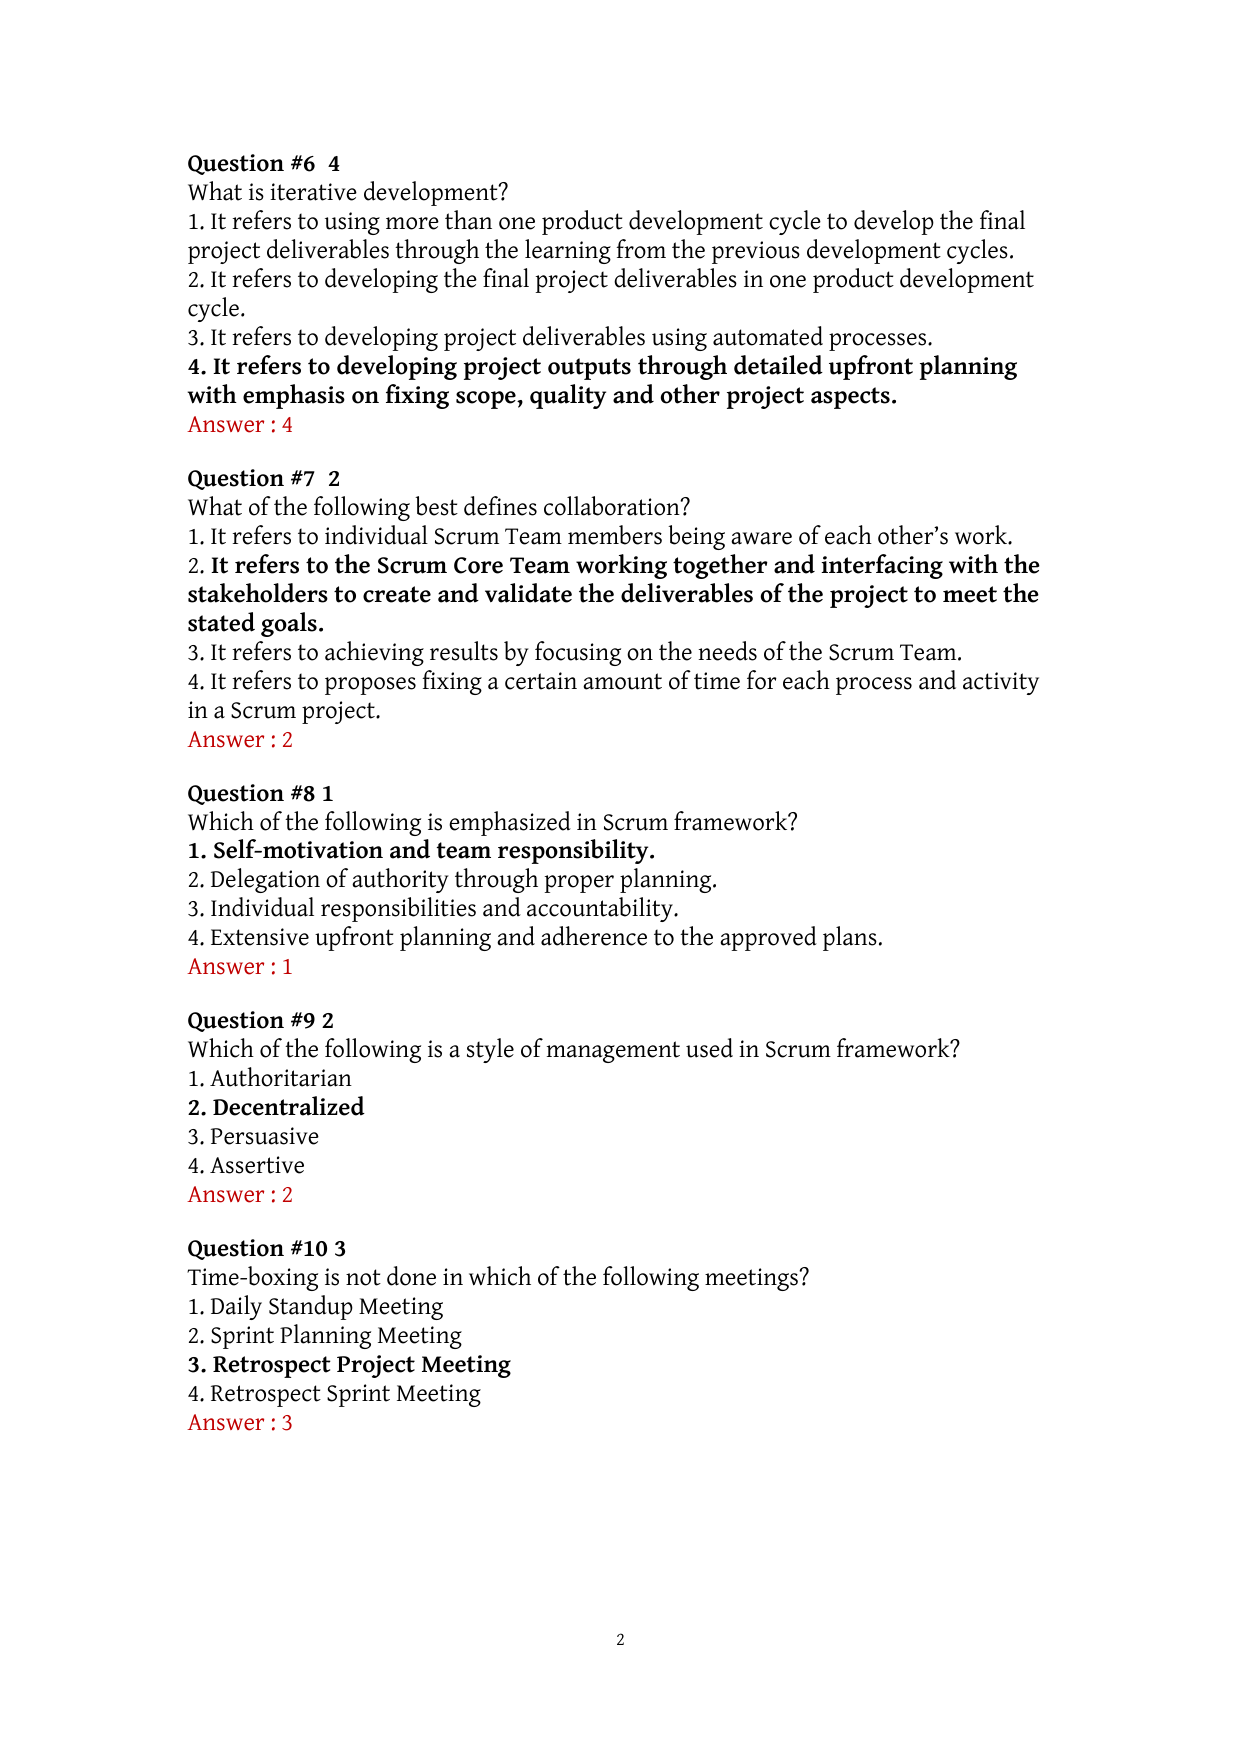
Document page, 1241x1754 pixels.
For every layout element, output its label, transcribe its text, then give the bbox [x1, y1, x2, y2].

text 1. It refers to individual Scrum Team members being aware of each other’s work. [187, 522, 1053, 551]
text 3. Persuasive [187, 1123, 1053, 1152]
text 3. Individual responsibilities and accountability. [187, 895, 1053, 924]
text 4. It refers to proposes fixing a certain amount of time for each process and activity in a Scrum project. [187, 667, 1053, 725]
text 4. It refers to developing project outputs through detailed upfront planning with emphasis on fixing scope, quality and other project aspects. [187, 353, 1053, 411]
text Which of the following is a style of management used in Scrum framework? [187, 1036, 1053, 1065]
text 1. Daily Standup Meeting [187, 1292, 1053, 1321]
text Question #9 2 [187, 1007, 1053, 1036]
text 1. Authoritarian [187, 1065, 1053, 1094]
text Time-boxing is not done in which of the following meetings? [187, 1263, 1053, 1292]
text 1. Self-motivation and team responsibility. [187, 837, 1053, 866]
text What is iterative development? [187, 179, 1053, 208]
text Question #8 1 [187, 779, 1053, 808]
text Answer : 4 [187, 411, 1053, 439]
text Answer : 2 [187, 725, 1053, 754]
text Answer : 1 [187, 953, 1053, 982]
text Question #10 3 [187, 1234, 1053, 1263]
text Question #6 4 [187, 150, 1053, 179]
text 2. It refers to developing the final project deliverables in one product development cycle. [187, 266, 1053, 324]
text Which of the following is emphasized in Scrum framework? [187, 808, 1053, 837]
text 4. Extensive upfront planning and adherence to the approved plans. [187, 924, 1053, 953]
text 3. It refers to developing project deliverables using automated processes. [187, 324, 1053, 353]
text Question #7 2 [187, 464, 1053, 493]
text 4. Retrospect Sprint Meeting [187, 1379, 1053, 1408]
text 1. It refers to using more than one product development cycle to develop the final project deliverables through the learning from the previous development cycles. [187, 208, 1053, 266]
text Answer : 2 [187, 1181, 1053, 1209]
text 2. Sprint Planning Meeting [187, 1321, 1053, 1350]
text 4. Assertive [187, 1152, 1053, 1181]
text Answer : 3 [187, 1408, 1053, 1437]
text What of the following best defines collaboration? [187, 493, 1053, 522]
text 2. Decentralized [187, 1094, 1053, 1123]
text 2. Delegation of authority through proper planning. [187, 866, 1053, 895]
text 3. Retrospect Project Meeting [187, 1350, 1053, 1379]
text 2. It refers to the Scrum Core Team working together and interfacing with the stakeholders to create and validate the deliverables of the project to meet the stated goals. [187, 551, 1053, 638]
text 3. It refers to achieving results by focusing on the needs of the Scrum Team. [187, 638, 1053, 667]
